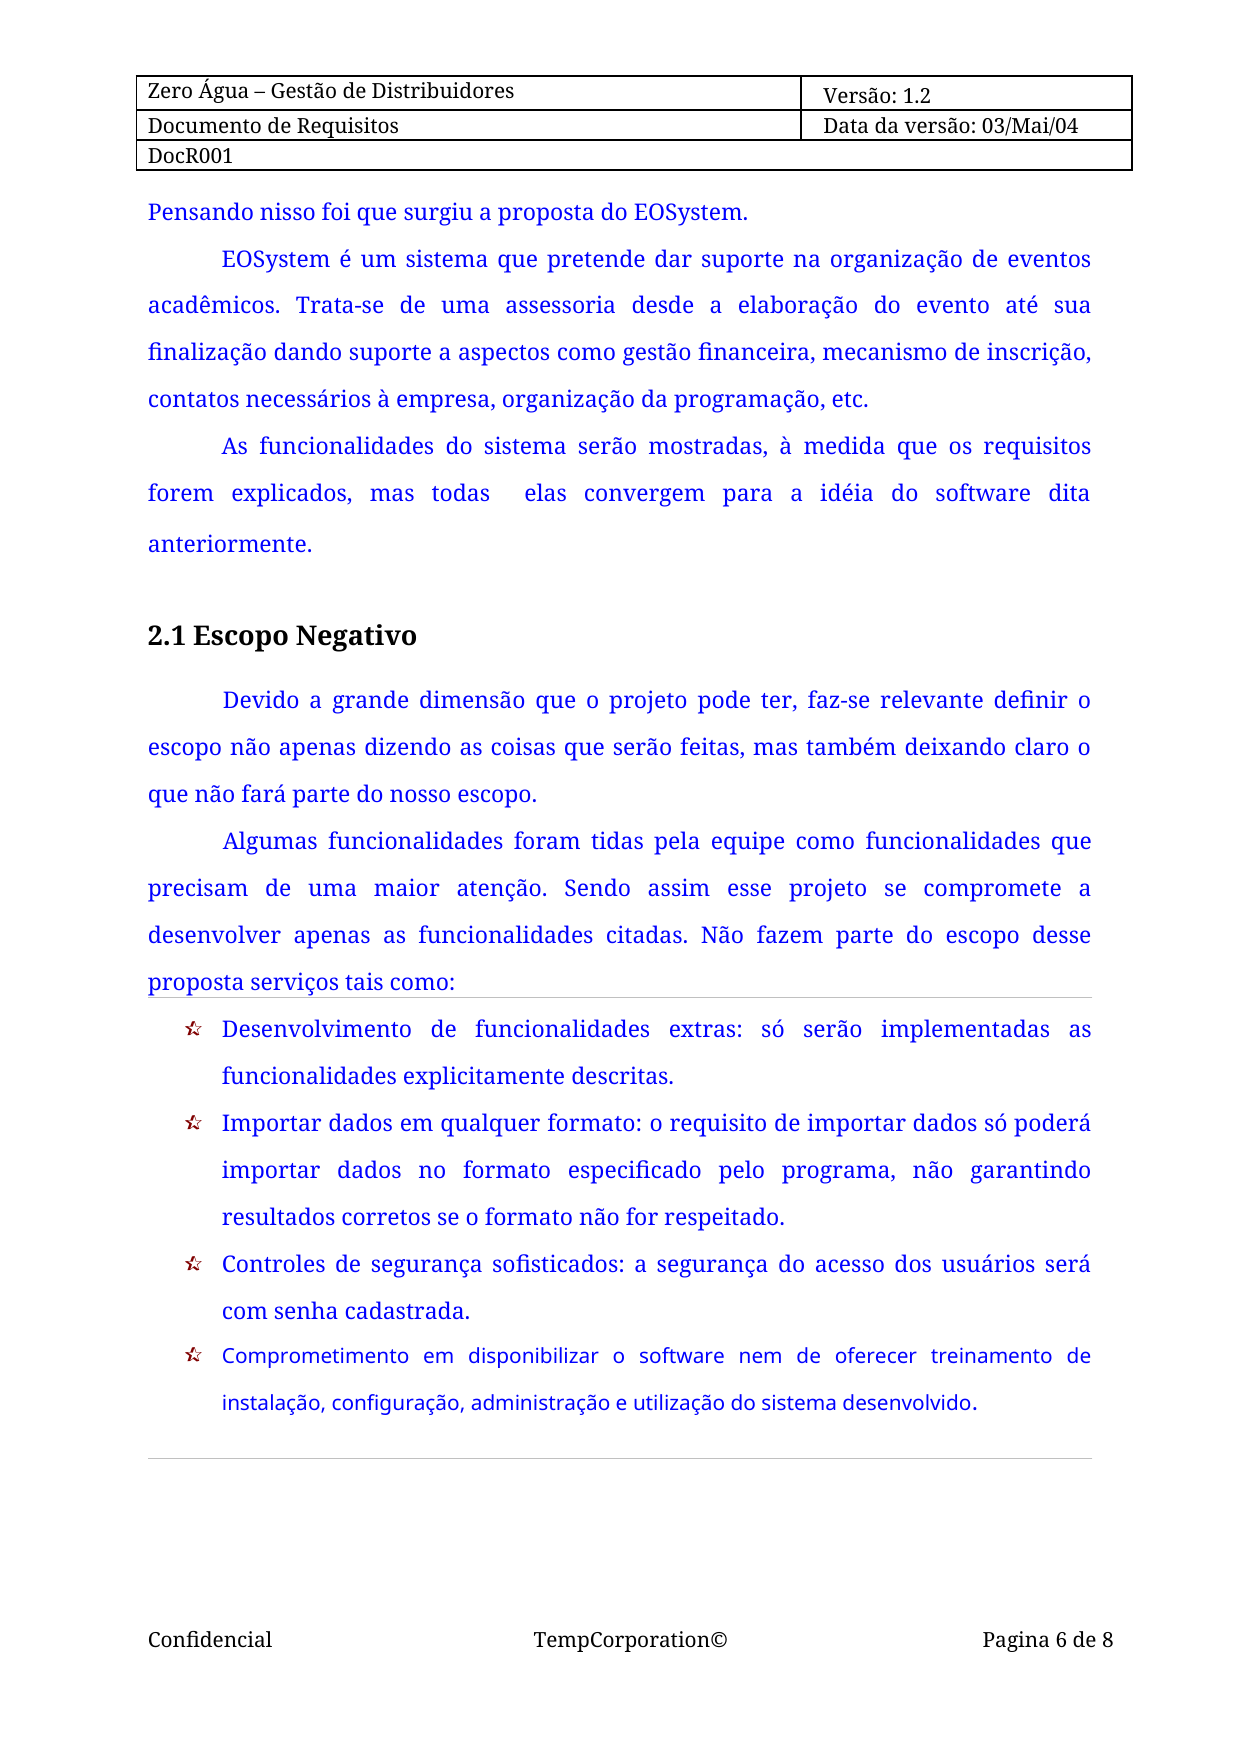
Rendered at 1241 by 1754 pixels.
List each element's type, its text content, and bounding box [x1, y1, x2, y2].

text Devido a grande dimensão que o projeto pode ter, faz-se relevante definir o escopo não apenas dizendo as coisas que serão feitas, mas também deixando claro o que não fará parte do nosso escopo. [148, 684, 1092, 809]
list Importar dados em qualquer formato: o requisito de importar dados só poderá importar dados no formato especificado pelo programa, não garantindo resultados corretos se o formato não for respeitado. [183, 1107, 1092, 1232]
list Controles de segurança sofisticados: a segurança do acesso dos usuários será com senha cadastrada. [183, 1248, 1092, 1326]
text Algumas funcionalidades foram tidas pela equipe como funcionalidades que precisam de uma maior atenção. Sendo assim esse projeto se compromete a desenvolver apenas as funcionalidades citadas. Não fazem parte do escopo desse proposta serviços tais como: [148, 825, 1092, 997]
list Comprometimento em disponibilizar o software nem de oferecer treinamento de instalação, configuração, administração e utilização do sistema desenvolvido. [183, 1341, 1092, 1417]
list Desenvolvimento de funcionalidades extras: só serão implementadas as funcionalidades explicitamente descritas. [183, 1013, 1092, 1091]
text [148, 196, 1092, 227]
text EOSystem é um sistema que pretende dar suporte na organização de eventos acadêmicos. Trata-se de uma assessoria desde a elaboração do evento até sua finalização dando suporte a aspectos como gestão financeira, mecanismo de inscrição, contatos necessários à empresa, organização da programação, etc. [148, 243, 1092, 414]
text 2.1 Escopo Negativo [148, 616, 1092, 653]
text As funcionalidades do sistema serão mostradas, à medida que os requisitos forem explicados, mas todas elas convergem para a idéia do software dita anteriormente. [148, 430, 1092, 561]
